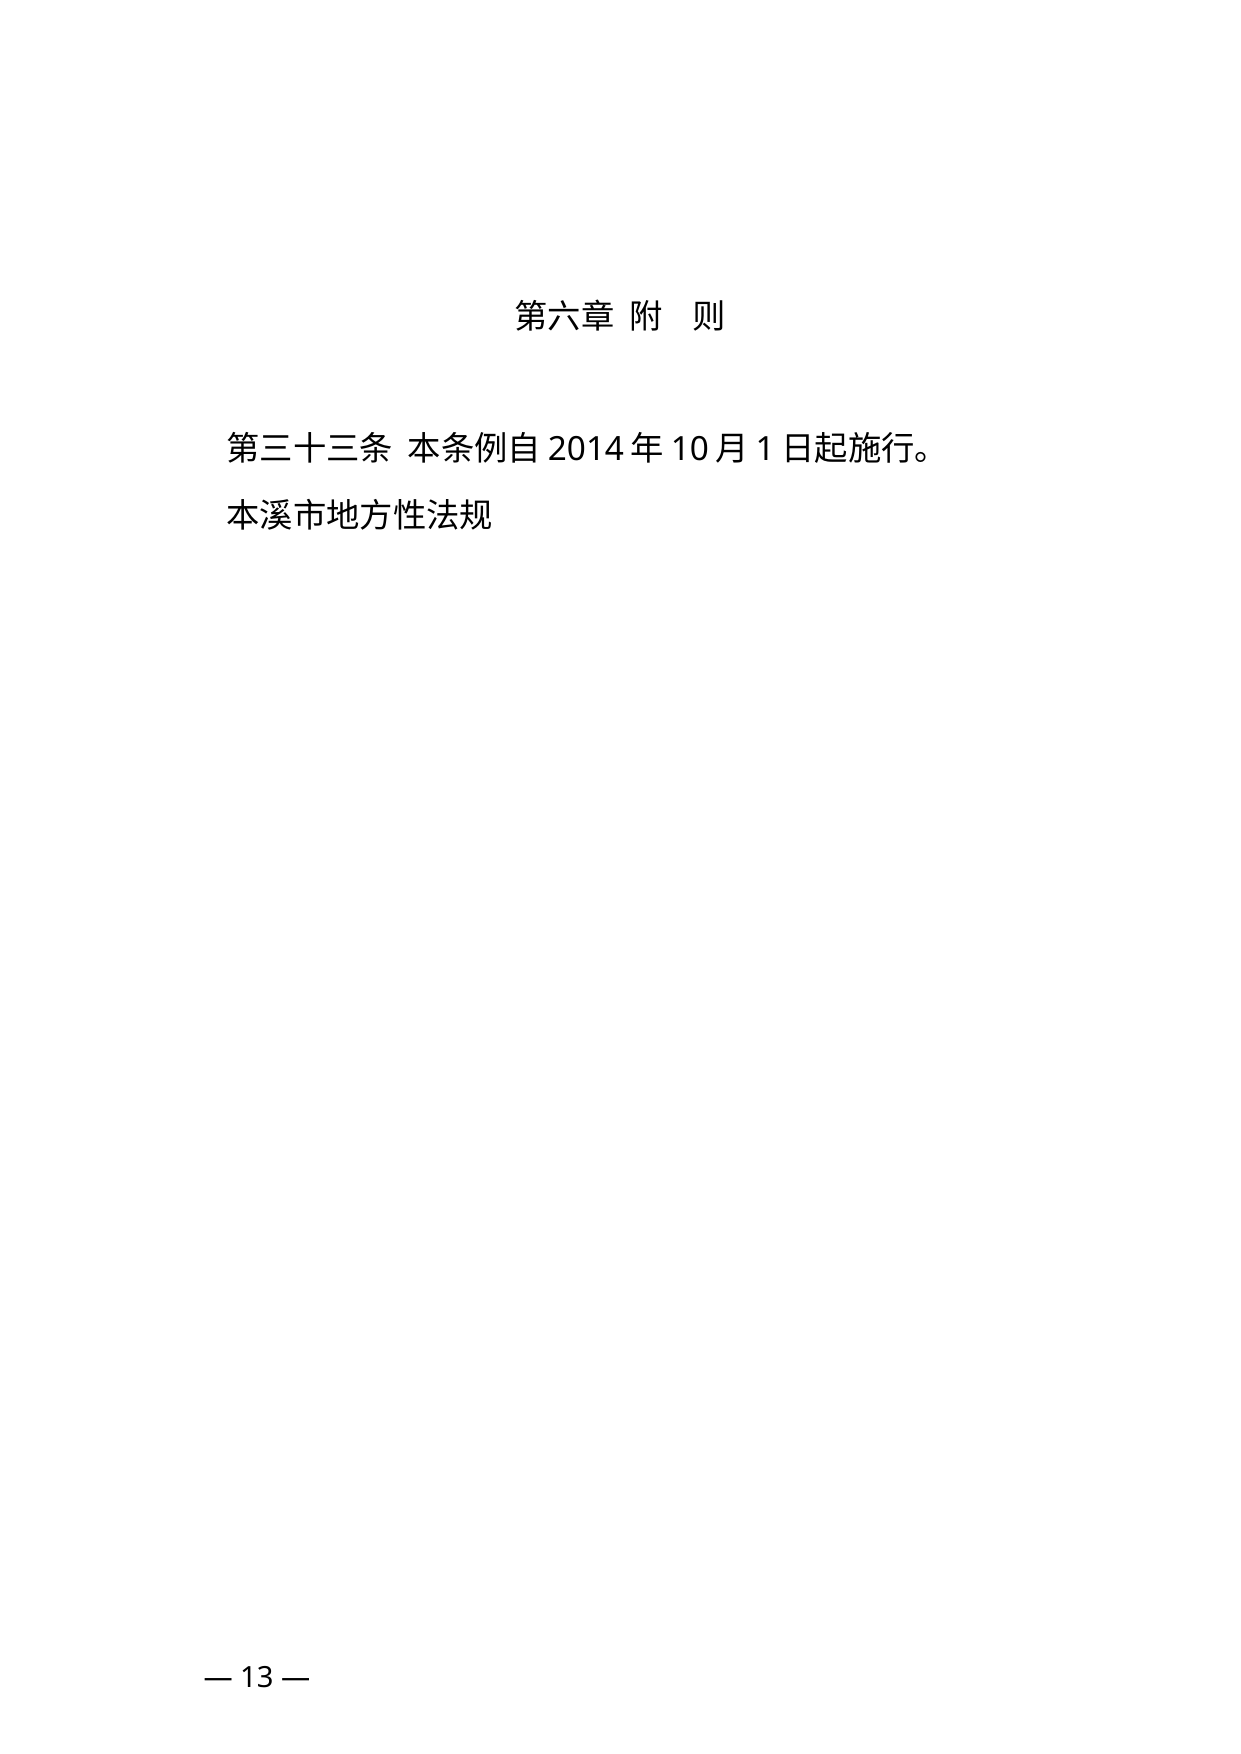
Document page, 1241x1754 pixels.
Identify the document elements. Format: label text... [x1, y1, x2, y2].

text 本溪市地方性法规 [159, 479, 1081, 546]
text 第三十三条 本条例自2014年10月1日起施行。 [159, 413, 1081, 479]
subtitle 第六章 附 则 [159, 281, 1081, 347]
